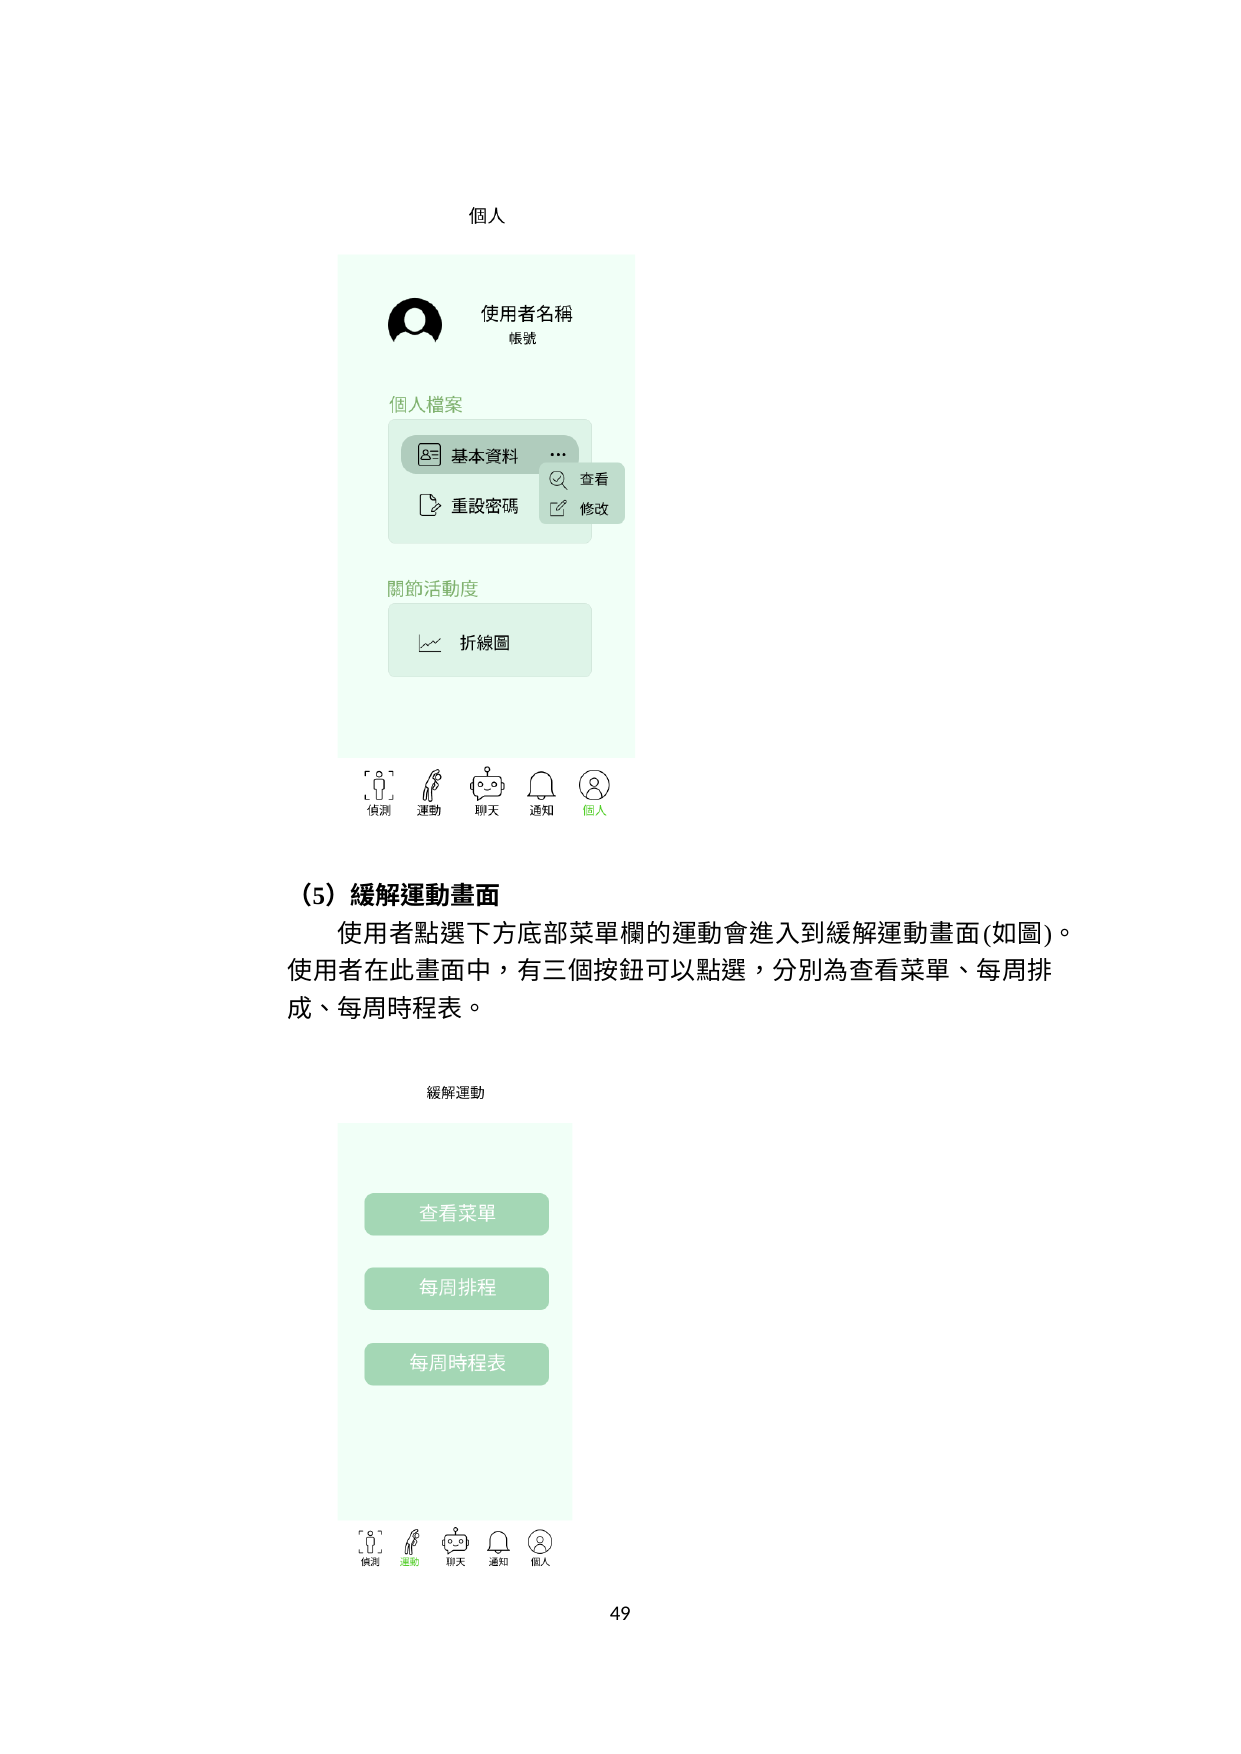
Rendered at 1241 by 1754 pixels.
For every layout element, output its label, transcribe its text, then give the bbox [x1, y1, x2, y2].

picture [337, 1062, 573, 1571]
text 使用者點選下方底部菜單欄的運動會進入到緩解運動畫面(如圖)。使用者在此畫面中，有三個按鈕可以點選，分別為查看菜單、每周排成、每周時程表。 [287, 912, 1053, 1025]
picture [337, 177, 636, 822]
text （5）緩解運動畫面 [187, 875, 1053, 912]
